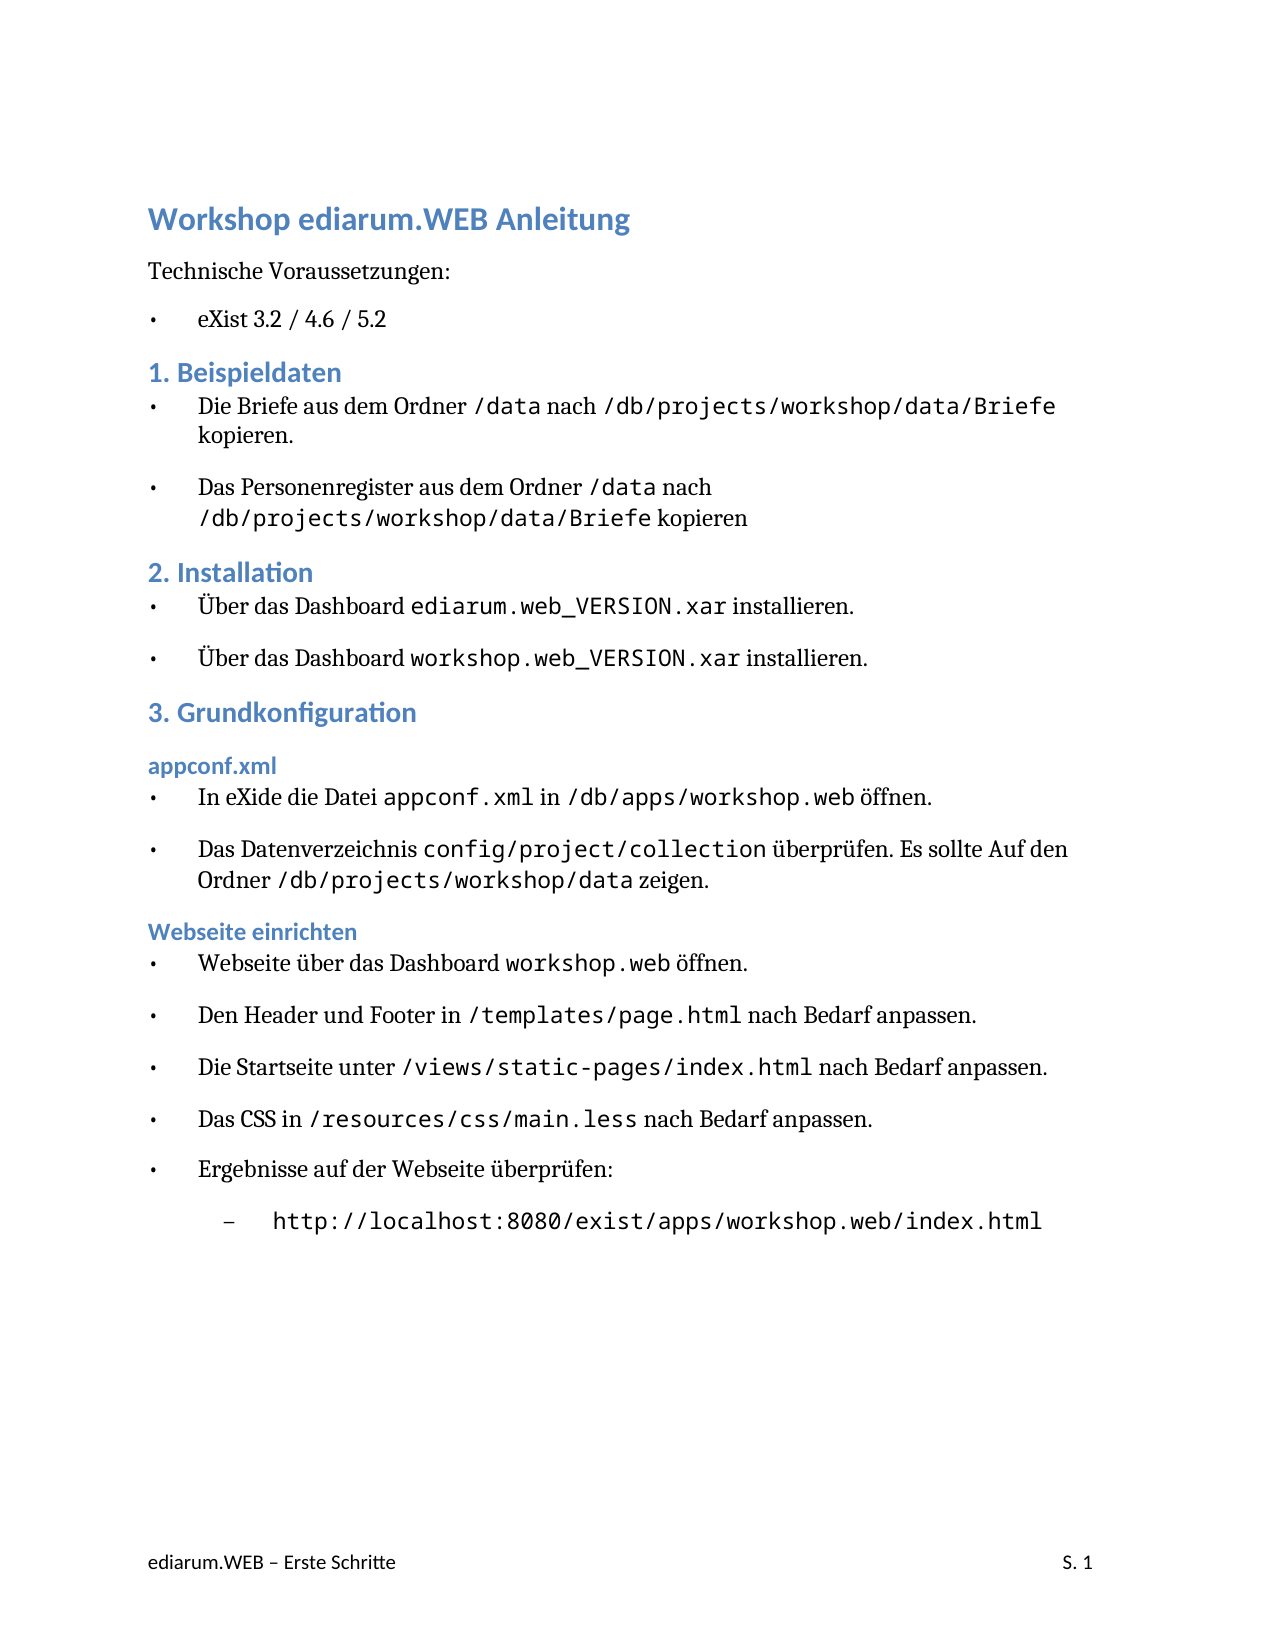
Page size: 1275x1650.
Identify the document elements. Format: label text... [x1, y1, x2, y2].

list Die Briefe aus dem Ordner /data nach /db/projects/workshop/data/Briefe kopieren. [148, 390, 1127, 450]
list Das Datenverzeichnis config/project/collection überprüfen. Es sollte Auf den Ordner /db/projects/workshop/data zeigen. [148, 833, 1127, 895]
list Webseite über das Dashboard workshop.web öffnen. [148, 947, 1127, 978]
list Über das Dashboard ediarum.web_VERSION.xar installieren. [148, 589, 1127, 621]
list Den Header und Footer in /templates/page.html nach Bedarf anpassen. [148, 999, 1127, 1030]
subtitle 2. Installation [148, 554, 1127, 589]
list http://localhost:8080/exist/apps/workshop.web/index.html [223, 1204, 1127, 1236]
subtitle 3. Grundkonfiguration [148, 694, 1127, 729]
list eXist 3.2 / 4.6 / 5.2 [148, 304, 1127, 333]
list In eXide die Datei appconf.xml in /db/apps/workshop.web öffnen. [148, 781, 1127, 812]
list Über das Dashboard workshop.web_VERSION.xar installieren. [148, 642, 1127, 673]
subtitle Webseite einrichten [148, 916, 1127, 947]
list Das Personenregister aus dem Ordner /data nach /db/projects/workshop/data/Briefe kopieren [148, 471, 1127, 533]
subtitle appconf.xml [148, 750, 1127, 781]
list Die Startseite unter /views/static-pages/index.html nach Bedarf anpassen. [148, 1051, 1127, 1082]
list Das CSS in /resources/css/main.less nach Bedarf anpassen. [148, 1103, 1127, 1134]
text Technische Voraussetzungen: [148, 257, 1127, 286]
list Ergebnisse auf der Webseite überprüfen: [148, 1155, 1127, 1184]
subtitle 1. Beispieldaten [148, 354, 1127, 390]
subtitle Workshop ediarum.WEB Anleitung [148, 198, 1127, 238]
